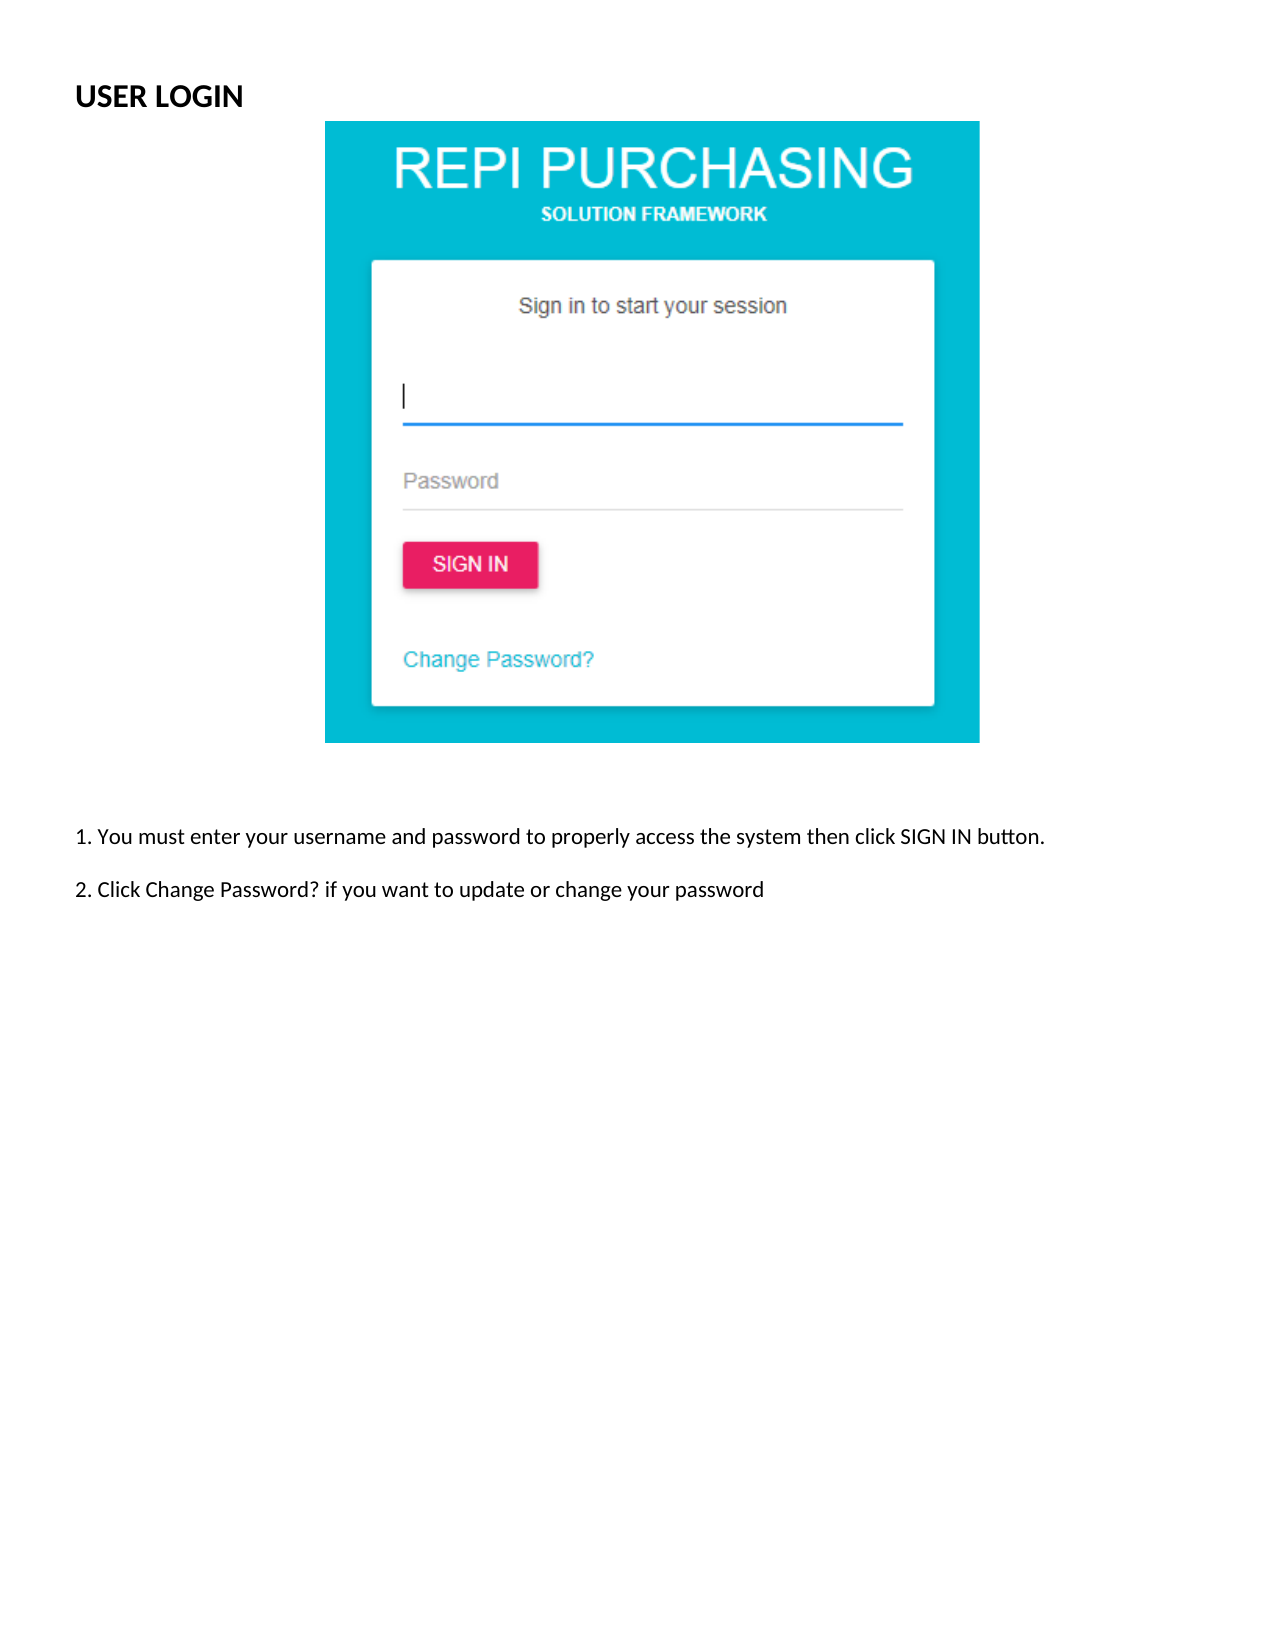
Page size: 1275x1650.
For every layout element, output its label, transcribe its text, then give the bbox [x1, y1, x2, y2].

picture [325, 121, 980, 740]
text 2. Click Change Password? if you want to update or change your password [75, 875, 1200, 903]
text 1. You must enter your username and password to properly access the system then click SIGN IN button. [75, 822, 1200, 850]
text USER LOGIN [75, 75, 1200, 116]
